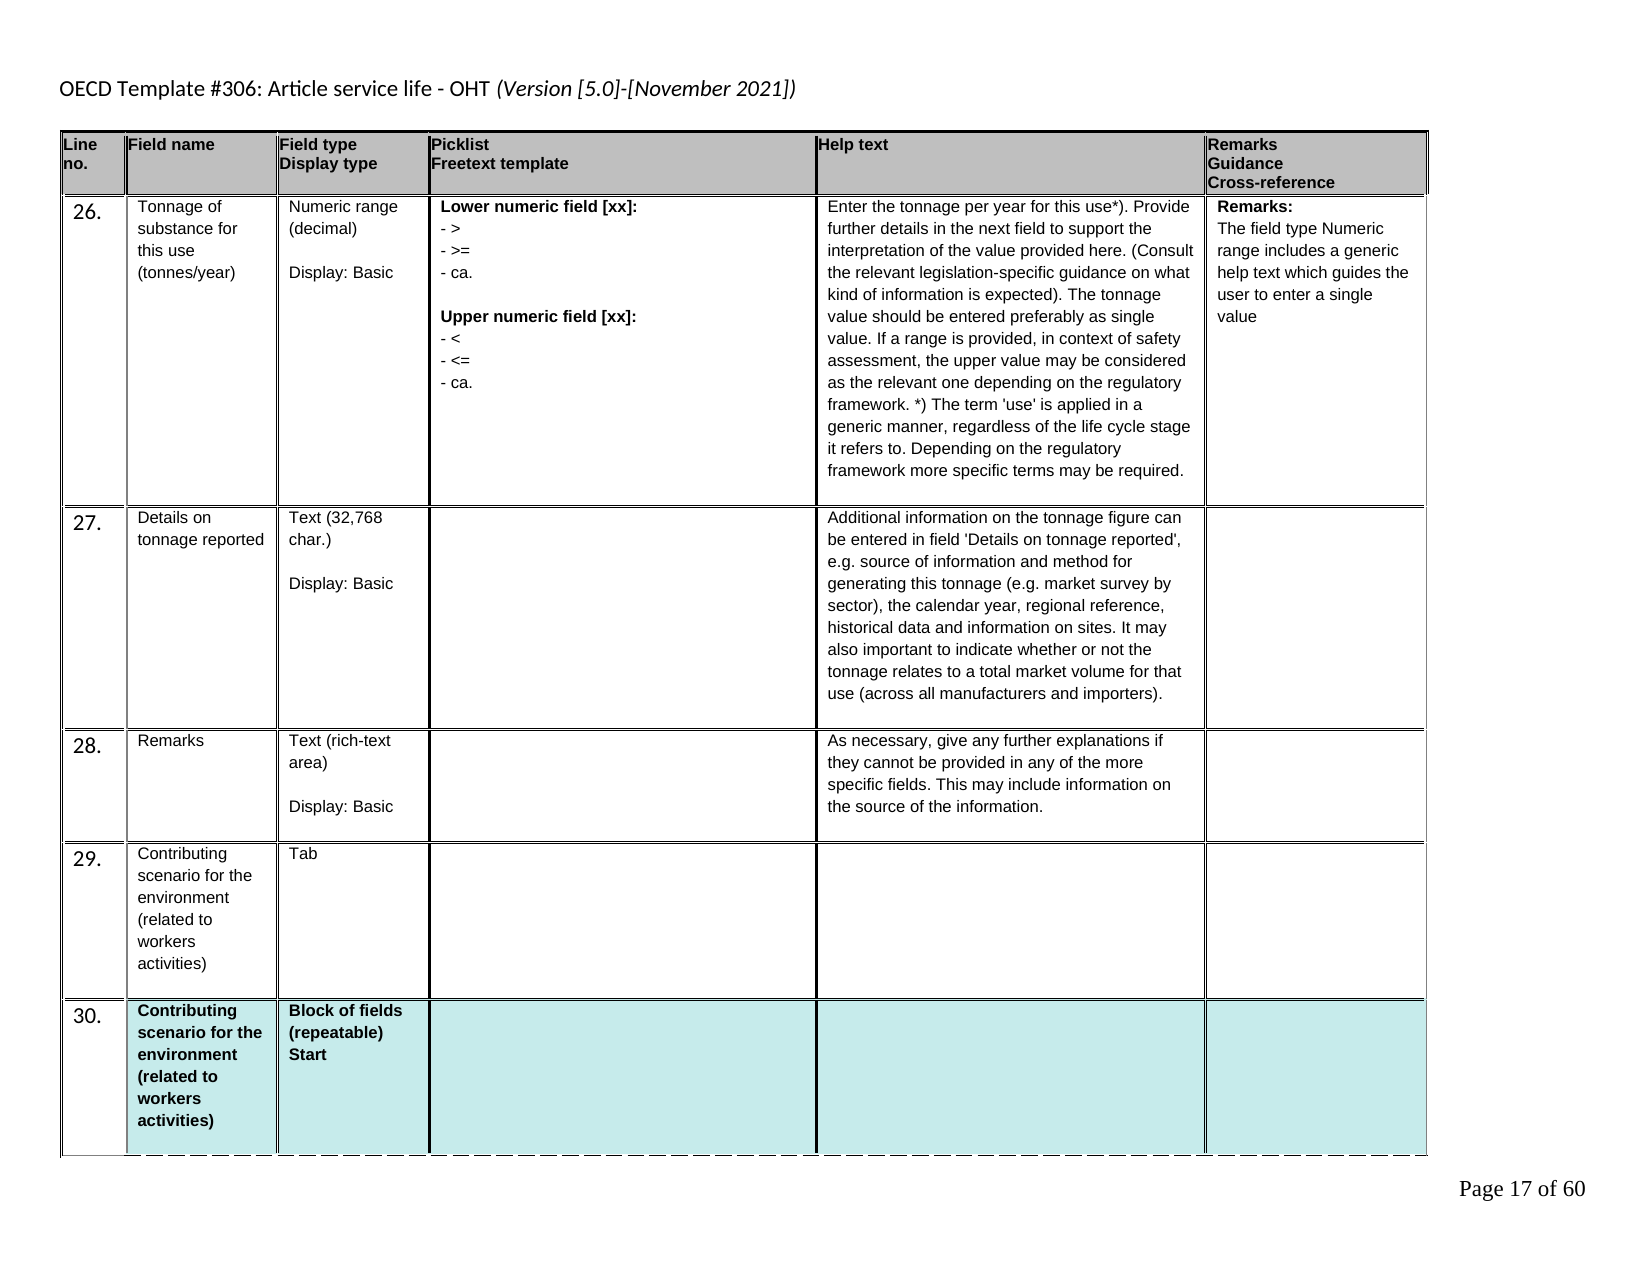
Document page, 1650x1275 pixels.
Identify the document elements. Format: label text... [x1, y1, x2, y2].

table_header Picklist Freetext template [429, 133, 816, 194]
table_header Field name [126, 133, 277, 194]
table_cell Text (rich-text area) Display: Basic [279, 731, 428, 841]
table_cell [431, 731, 815, 841]
table_cell Contributing scenario for the environment (related to workers activities) [126, 1001, 277, 1154]
table_cell Lower numeric field [xx]: - > - >= - ca. Upper numeric field [xx]: - < - <= - ca. [431, 197, 815, 504]
table_cell [1207, 727, 1426, 841]
table_header Line no. [63, 132, 126, 194]
table_cell [61, 194, 126, 504]
table_cell [818, 844, 1204, 997]
table_cell Contributing scenario for the environment (related to workers activities) [128, 844, 276, 997]
table_cell [63, 998, 126, 1154]
table_cell Numeric range (decimal) Display: Basic [279, 197, 428, 504]
table_header Remarks Guidance Cross-reference [1206, 133, 1426, 194]
table_cell Details on tonnage reported [128, 508, 276, 727]
table_cell Tonnage of substance for this use (tonnes/year) [128, 197, 276, 504]
table_cell [63, 505, 124, 727]
table_cell [431, 508, 815, 727]
table_cell [61, 841, 126, 997]
table_cell Remarks: The field type Numeric range includes a generic help text which guides the user to enter a single value [1206, 194, 1427, 504]
table_cell [431, 844, 815, 997]
table_cell [1207, 505, 1426, 727]
table_cell Remarks [128, 731, 276, 841]
table_cell Tab [279, 844, 428, 997]
table_cell [1206, 998, 1426, 1154]
table_header Help text [816, 133, 1206, 194]
table_cell [429, 1001, 816, 1154]
table_header Field type Display type [278, 132, 429, 194]
table_cell Additional information on the tonnage figure can be entered in field 'Details on tonnage reported', e.g. source of information and method for generating this tonnage (e.g. market survey by sector), the calendar year, regional reference, historical data and information on sites. It may also important to indicate whether or not the tonnage relates to a total market volume for that use (across all manufacturers and importers). [818, 508, 1204, 727]
table_cell Block of fields (repeatable) Start [278, 1001, 429, 1154]
table_cell [1206, 841, 1427, 997]
table_cell [816, 1001, 1206, 1154]
table_cell Text (32,768 char.) Display: Basic [279, 508, 428, 727]
table_cell Enter the tonnage per year for this use*). Provide further details in the next field to support the interpretation of the value provided here. (Consult the relevant legislation-specific guidance on what kind of information is expected). The tonnage value should be entered preferably as single value. If a range is provided, in context of safety assessment, the upper value may be considered as the relevant one depending on the regulatory framework. *) The term 'use' is applied in a generic manner, regardless of the life cycle stage it refers to. Depending on the regulatory framework more specific terms may be required. [818, 197, 1204, 504]
table_cell [63, 727, 124, 841]
table_cell As necessary, give any further explanations if they cannot be provided in any of the more specific fields. This may include information on the source of the information. [818, 731, 1204, 841]
